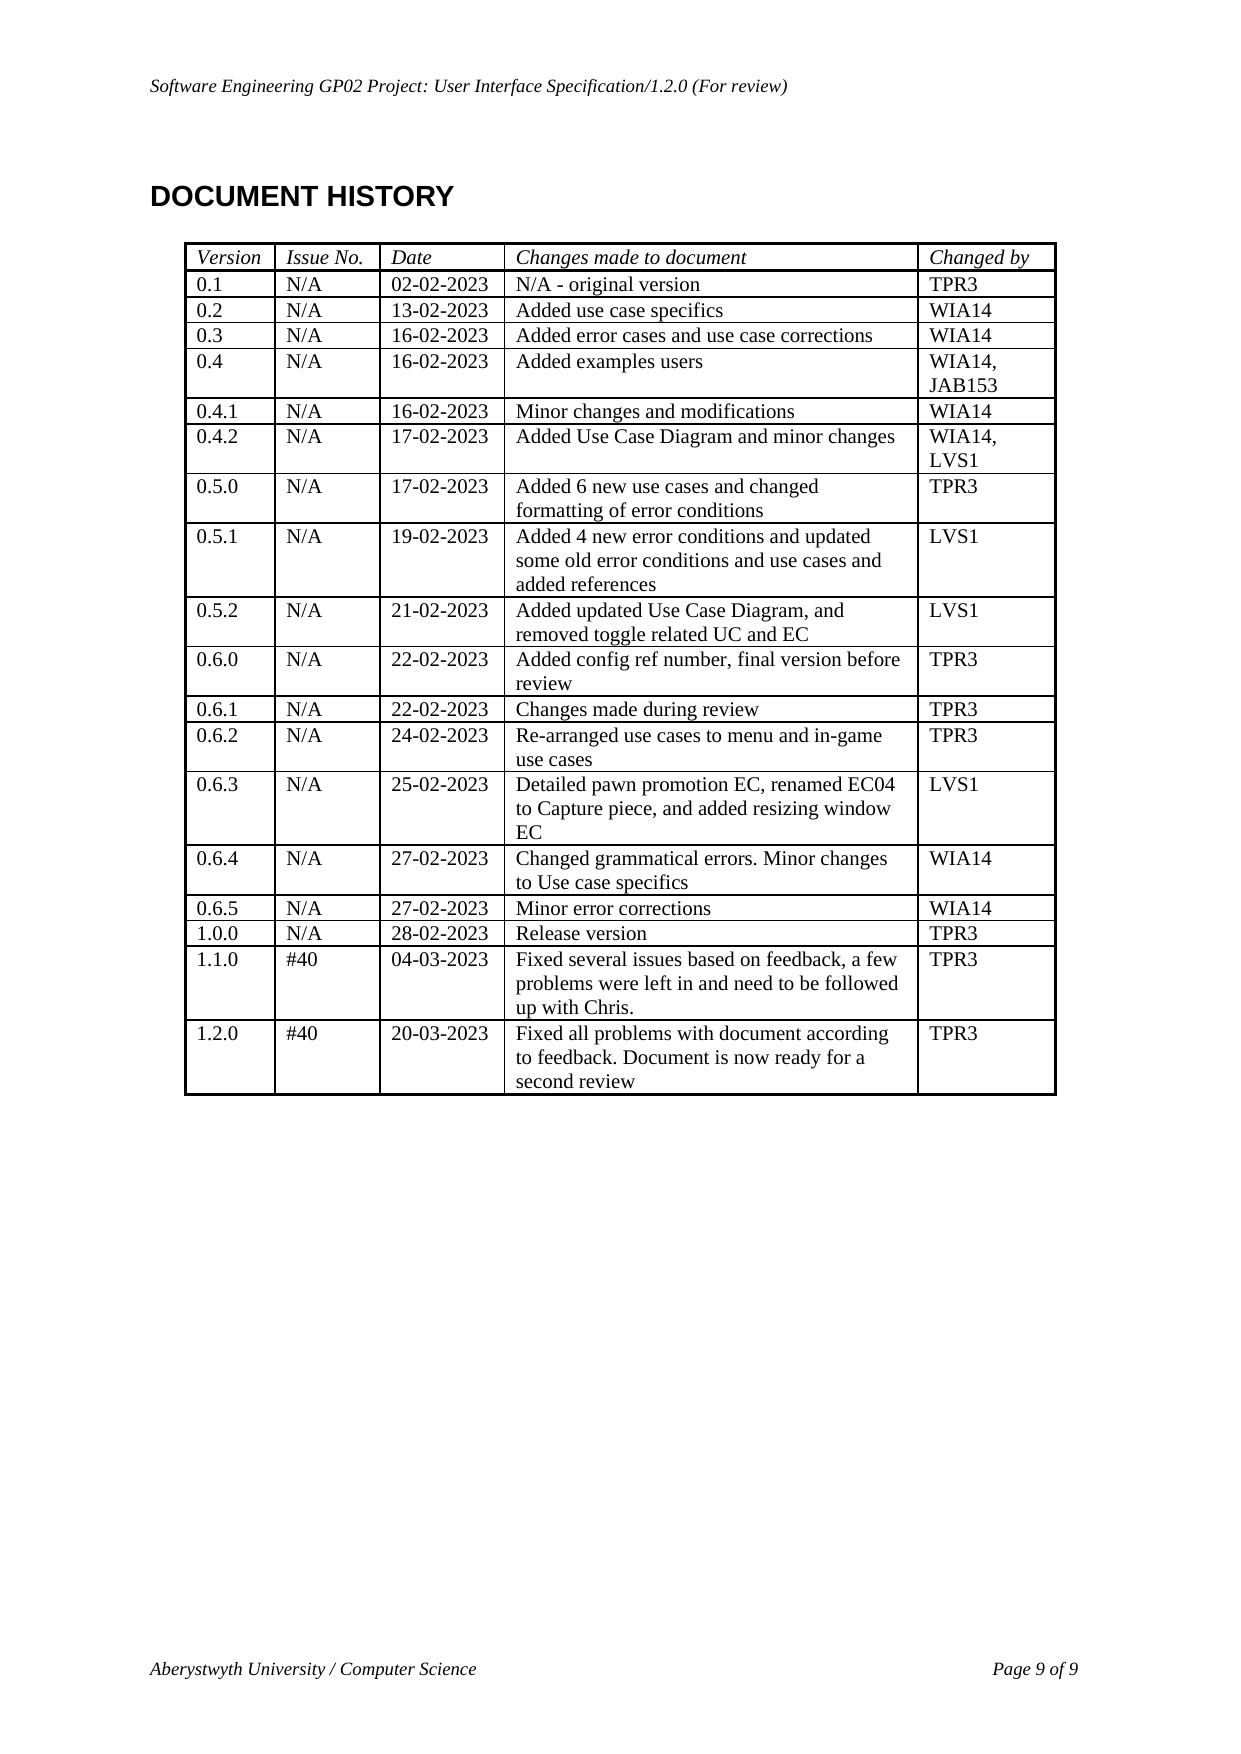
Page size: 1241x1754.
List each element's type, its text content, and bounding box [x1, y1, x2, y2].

table_cell TPR3 [919, 697, 1054, 721]
table_cell 17-02-2023 [381, 425, 504, 472]
table_cell Minor error corrections [505, 896, 917, 920]
table_header Changes made to document [505, 245, 917, 269]
table_cell N/A [276, 598, 379, 646]
table_cell N/A [276, 697, 379, 721]
table_header Changed by [919, 245, 1054, 269]
table_cell TPR3 [919, 647, 1054, 695]
table_cell 0.6.5 [187, 896, 274, 920]
table_cell Changes made during review [505, 697, 917, 721]
table_cell N/A [276, 425, 379, 472]
table_cell TPR3 [919, 947, 1054, 1019]
table_cell WIA14 [919, 298, 1054, 322]
table_cell 0.1 [187, 272, 274, 296]
table_cell Release version [505, 921, 917, 945]
table_cell N/A [276, 647, 379, 695]
table_cell Re-arranged use cases to menu and in-game use cases [505, 723, 917, 771]
table_header Version [187, 245, 274, 269]
table_cell WIA14 [919, 896, 1054, 920]
table_cell N/A [276, 272, 379, 296]
table_cell 0.6.4 [187, 846, 274, 894]
table_cell Added config ref number, final version before review [505, 647, 917, 695]
table_cell 0.6.3 [187, 772, 274, 844]
table_cell 24-02-2023 [381, 723, 504, 771]
table_cell #40 [276, 1021, 379, 1093]
table_cell 0.4.1 [187, 399, 274, 423]
table_cell 0.6.0 [187, 647, 274, 695]
table_cell 1.1.0 [187, 947, 274, 1019]
table_cell 16-02-2023 [381, 399, 504, 423]
table_cell 1.0.0 [187, 921, 274, 945]
table_cell LVS1 [919, 524, 1054, 596]
table_header Date [381, 245, 504, 269]
table_cell 25-02-2023 [381, 772, 504, 844]
table_cell Minor changes and modifications [505, 399, 917, 423]
table_cell TPR3 [919, 921, 1054, 945]
table_cell Added 6 new use cases and changed formatting of error conditions [505, 474, 917, 522]
table_cell 0.3 [187, 323, 274, 347]
table_cell 16-02-2023 [381, 323, 504, 347]
table_cell Detailed pawn promotion EC, renamed EC04 to Capture piece, and added resizing window EC [505, 772, 917, 844]
table_cell N/A [276, 921, 379, 945]
table_cell Added use case specifics [505, 298, 917, 322]
table_cell 0.6.2 [187, 723, 274, 771]
table_cell WIA14, JAB153 [919, 349, 1054, 397]
table_cell 27-02-2023 [381, 896, 504, 920]
table_cell Added Use Case Diagram and minor changes [505, 425, 917, 472]
table_cell #40 [276, 947, 379, 1019]
table_cell N/A [276, 323, 379, 347]
table_cell N/A [276, 298, 379, 322]
table_cell 1.2.0 [187, 1021, 274, 1093]
table_cell WIA14 [919, 846, 1054, 894]
table_cell N/A [276, 896, 379, 920]
table_cell 0.2 [187, 298, 274, 322]
subtitle DOCUMENT HISTORY [150, 179, 1090, 213]
table_cell N/A [276, 474, 379, 522]
table_cell 27-02-2023 [381, 846, 504, 894]
table_cell TPR3 [919, 272, 1054, 296]
table_cell Added examples users [505, 349, 917, 397]
table_cell 19-02-2023 [381, 524, 504, 596]
table_cell LVS1 [919, 772, 1054, 844]
table_cell TPR3 [919, 474, 1054, 522]
table_cell 22-02-2023 [381, 647, 504, 695]
table_cell TPR3 [919, 1021, 1054, 1093]
table_cell WIA14 [919, 399, 1054, 423]
table_cell WIA14, LVS1 [919, 425, 1054, 472]
table_cell 0.4.2 [187, 425, 274, 472]
table_cell 17-02-2023 [381, 474, 504, 522]
table_cell WIA14 [919, 323, 1054, 347]
table_cell Fixed all problems with document according to feedback. Document is now ready for a second review [505, 1021, 917, 1093]
table_cell N/A [276, 723, 379, 771]
table_header Issue No. [276, 245, 379, 269]
table_cell Changed grammatical errors. Minor changes to Use case specifics [505, 846, 917, 894]
table_cell 20-03-2023 [381, 1021, 504, 1093]
table_cell N/A [276, 524, 379, 596]
table_cell 02-02-2023 [381, 272, 504, 296]
table_cell N/A [276, 399, 379, 423]
table_cell 13-02-2023 [381, 298, 504, 322]
table_cell 22-02-2023 [381, 697, 504, 721]
table_cell 21-02-2023 [381, 598, 504, 646]
table_cell 0.5.2 [187, 598, 274, 646]
table_cell N/A [276, 772, 379, 844]
table_cell Added updated Use Case Diagram, and removed toggle related UC and EC [505, 598, 917, 646]
table_cell 0.6.1 [187, 697, 274, 721]
table_cell N/A [276, 349, 379, 397]
table_cell Added error cases and use case corrections [505, 323, 917, 347]
table_cell N/A [276, 846, 379, 894]
table_cell LVS1 [919, 598, 1054, 646]
table_cell N/A - original version [505, 272, 917, 296]
table_cell Fixed several issues based on feedback, a few problems were left in and need to be followed up with Chris. [505, 947, 917, 1019]
table_cell 28-02-2023 [381, 921, 504, 945]
table_cell 0.4 [187, 349, 274, 397]
table_cell 0.5.0 [187, 474, 274, 522]
table_cell 04-03-2023 [381, 947, 504, 1019]
table_cell Added 4 new error conditions and updated some old error conditions and use cases and added references [505, 524, 917, 596]
table_cell 16-02-2023 [381, 349, 504, 397]
table_cell TPR3 [919, 723, 1054, 771]
table_cell 0.5.1 [187, 524, 274, 596]
